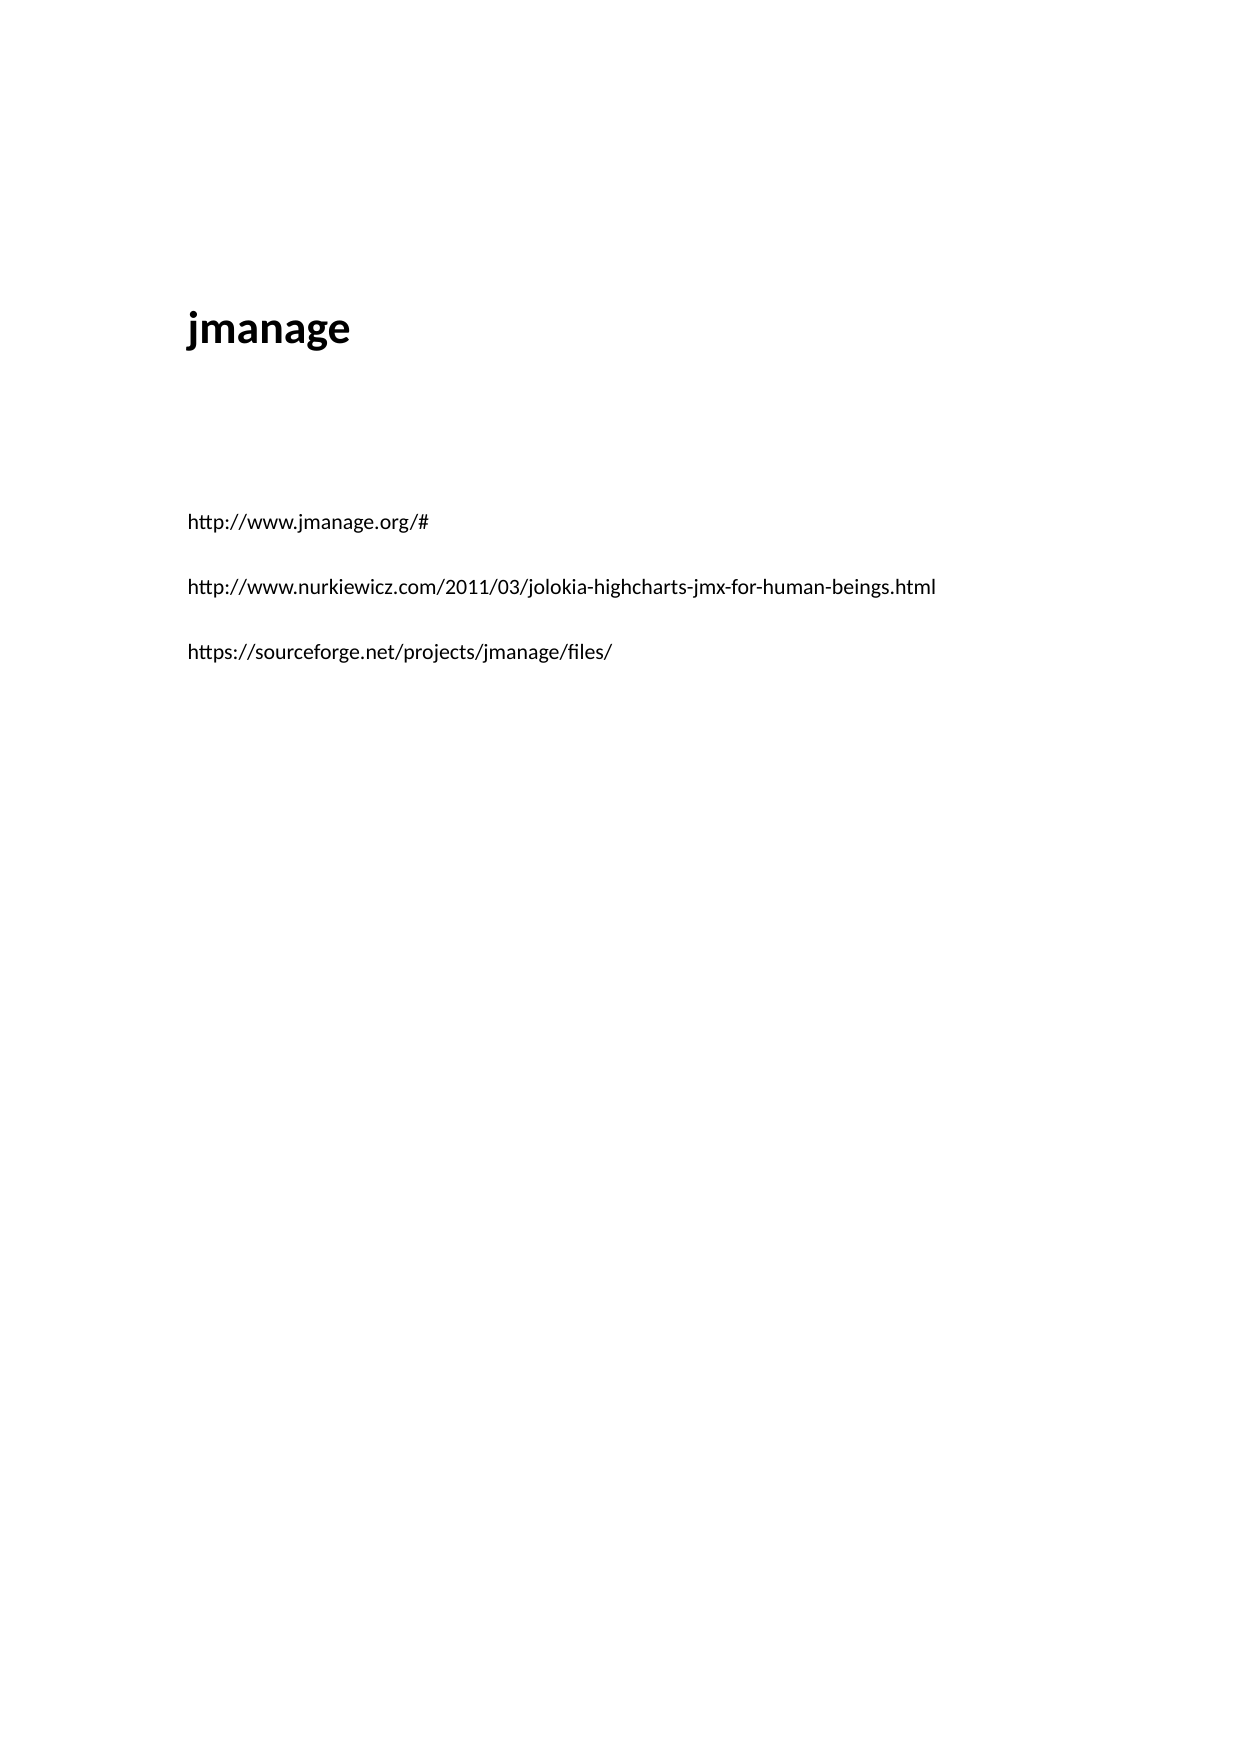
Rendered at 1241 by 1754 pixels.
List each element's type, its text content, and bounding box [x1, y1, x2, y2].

text http://www.jmanage.org/# [187, 506, 1053, 538]
subtitle jmanage [187, 295, 1053, 360]
text http://www.nurkiewicz.com/2011/03/jolokia-highcharts-jmx-for-human-beings.html [187, 571, 1053, 603]
text https://sourceforge.net/projects/jmanage/files/ [187, 636, 1053, 668]
